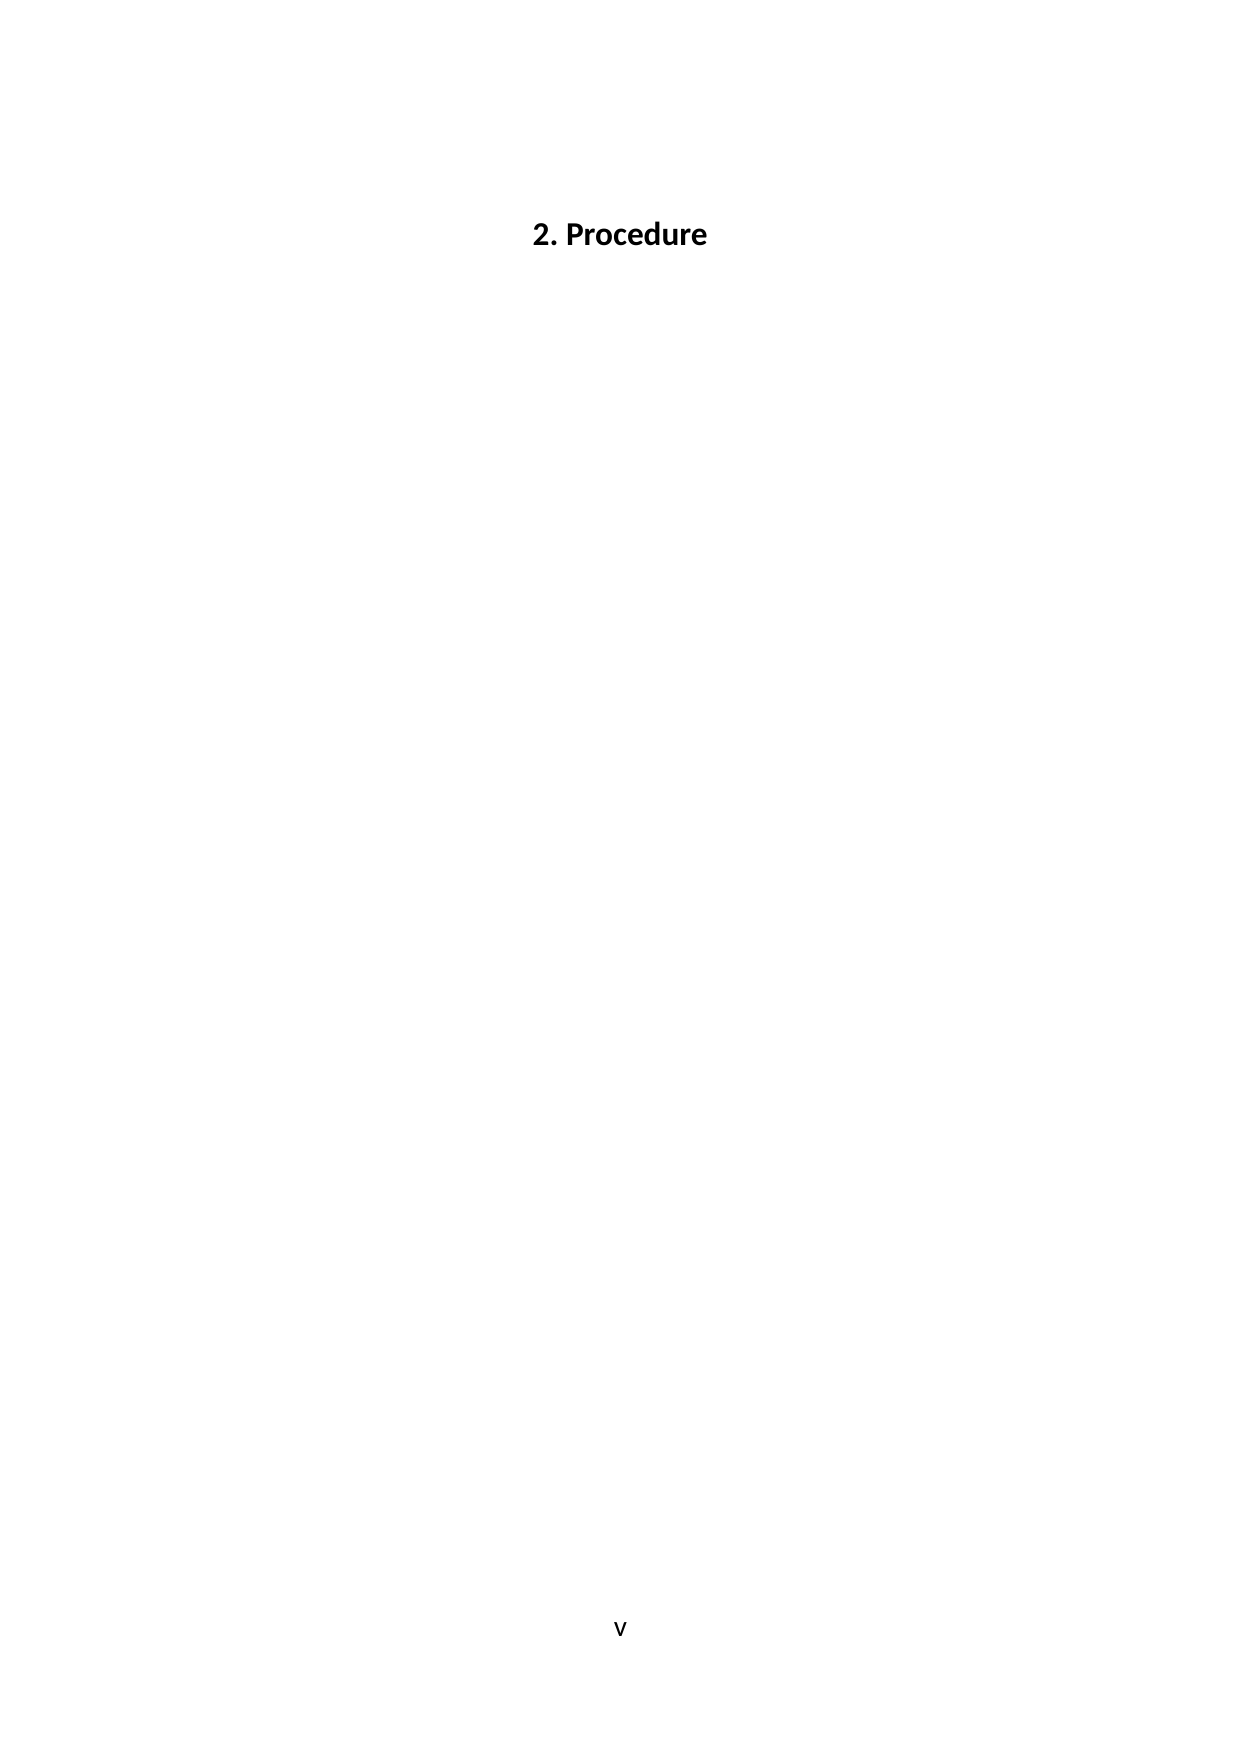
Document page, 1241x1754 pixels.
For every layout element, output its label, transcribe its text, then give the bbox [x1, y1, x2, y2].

subtitle 2. Procedure [150, 212, 1090, 253]
